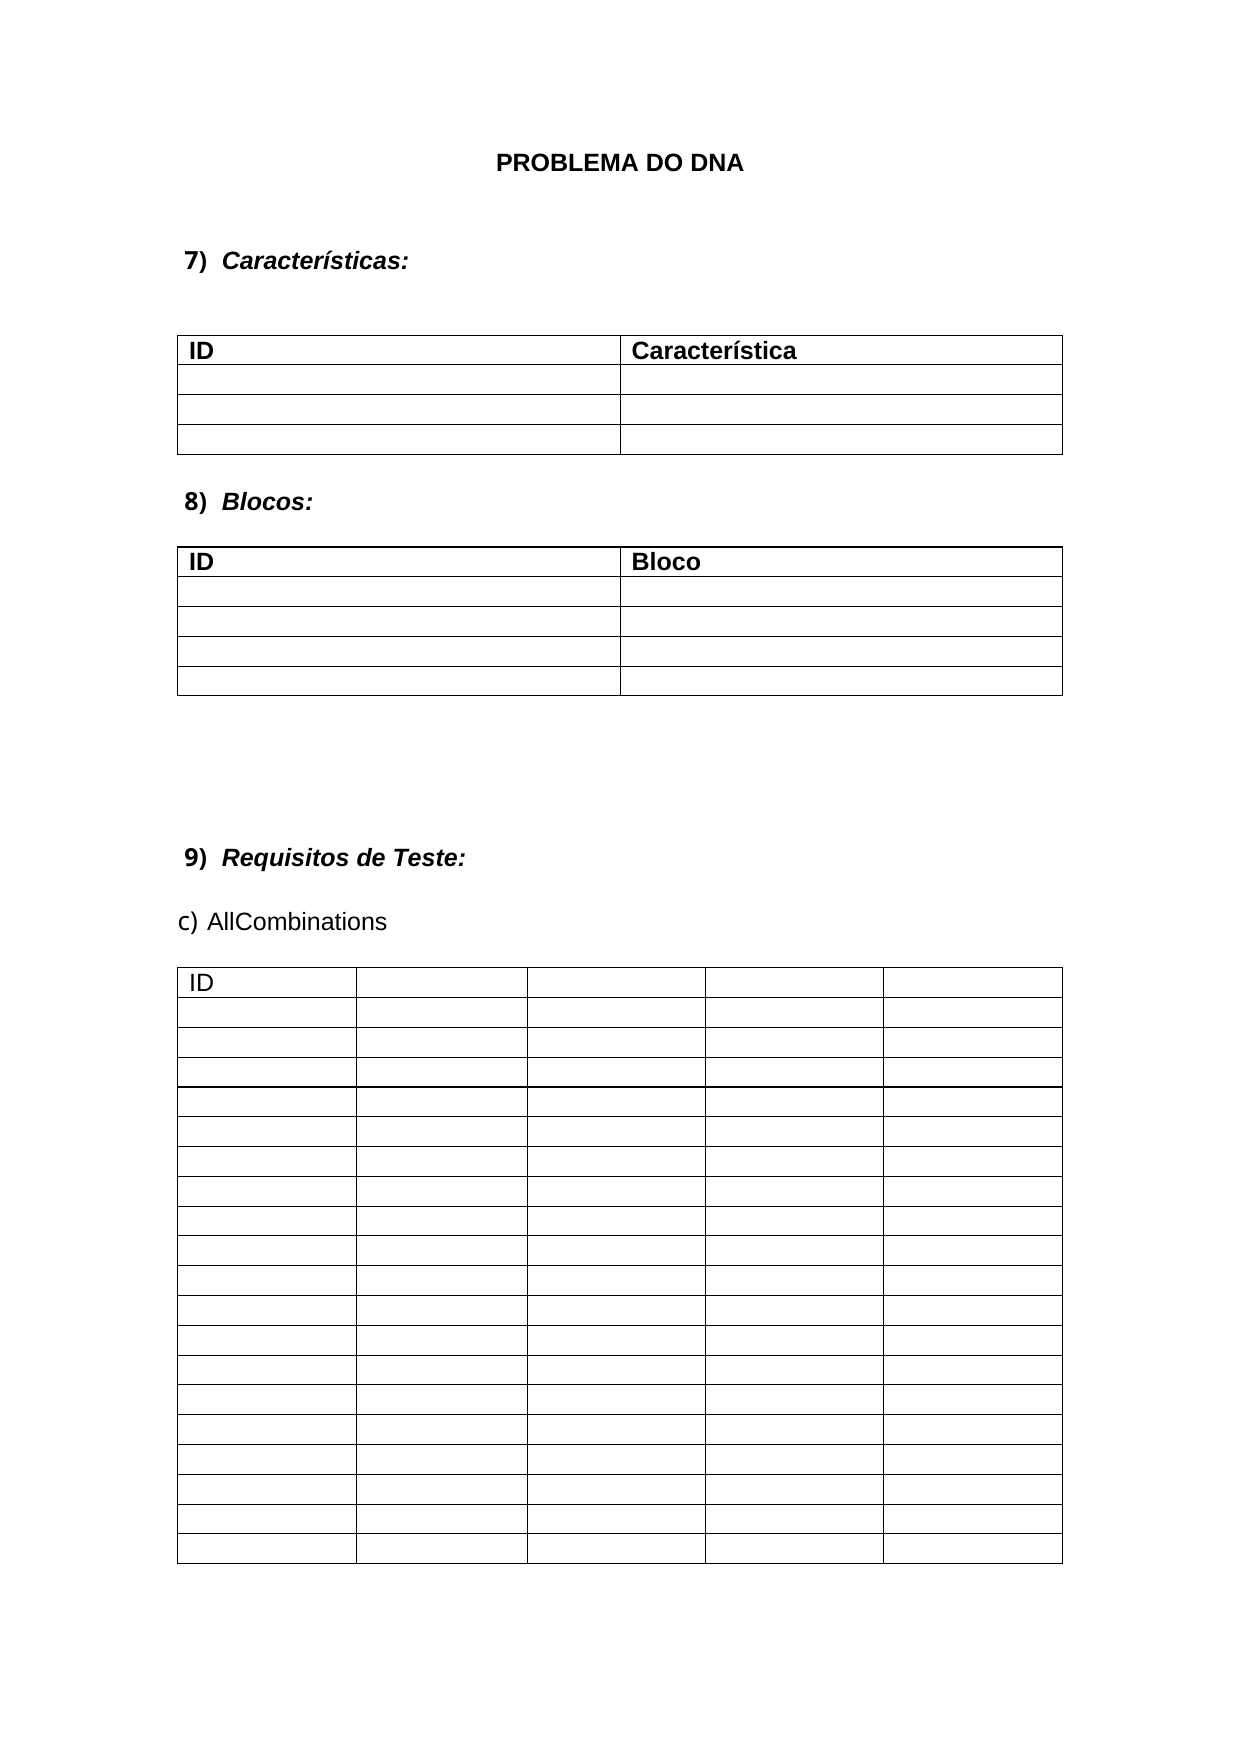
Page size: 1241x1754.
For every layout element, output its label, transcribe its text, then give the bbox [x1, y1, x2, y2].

table_cell [528, 1296, 705, 1325]
table_cell [706, 1266, 883, 1295]
table_cell [884, 1207, 1062, 1235]
table_cell [706, 1058, 883, 1086]
table_cell [706, 1534, 883, 1563]
table_cell [621, 667, 1062, 695]
table_header Bloco [621, 548, 1062, 576]
table_cell [884, 1058, 1062, 1086]
table_cell [178, 1415, 356, 1444]
table_cell [884, 1445, 1062, 1474]
table_cell [357, 1266, 527, 1295]
table_cell [178, 1296, 356, 1325]
table_cell [357, 1028, 527, 1057]
table_header ID [178, 548, 620, 576]
table_cell [621, 607, 1062, 636]
table_cell [706, 1326, 883, 1354]
table_cell [706, 998, 883, 1027]
table_cell [884, 1266, 1062, 1295]
table_cell [357, 1356, 527, 1384]
table_cell [528, 1534, 705, 1563]
table_cell [706, 1207, 883, 1235]
table_cell [528, 1177, 705, 1206]
table_cell [621, 395, 1062, 424]
table_cell [357, 1147, 527, 1176]
table_cell [884, 1028, 1062, 1057]
table_header [706, 968, 883, 997]
table_cell [357, 1177, 527, 1206]
table_cell [706, 1236, 883, 1265]
table_cell [884, 1177, 1062, 1206]
table_cell [884, 1147, 1062, 1176]
table_cell [528, 1475, 705, 1503]
table_cell [178, 1475, 356, 1503]
table_cell [178, 1505, 356, 1533]
table_cell [178, 1058, 356, 1086]
table_cell [884, 1236, 1062, 1265]
table_cell [178, 395, 620, 424]
table_header ID [178, 968, 356, 997]
list AllCombinations [177, 903, 1063, 938]
table_cell [706, 1117, 883, 1146]
table_cell [621, 637, 1062, 666]
table_cell [528, 1505, 705, 1533]
table_cell [357, 998, 527, 1027]
table_cell [178, 425, 620, 454]
table_cell [621, 425, 1062, 454]
table_cell [357, 1475, 527, 1503]
table_cell [178, 1326, 356, 1354]
table_cell [884, 1296, 1062, 1325]
table_cell [528, 1326, 705, 1354]
table_cell [706, 1445, 883, 1474]
table_cell [178, 1147, 356, 1176]
table_cell [528, 1445, 705, 1474]
table_cell [884, 1356, 1062, 1384]
table_cell [178, 998, 356, 1027]
table_cell [357, 1534, 527, 1563]
table_cell [178, 577, 620, 606]
table_cell [357, 1445, 527, 1474]
table_cell [528, 1147, 705, 1176]
table_cell [357, 1236, 527, 1265]
table_cell [706, 1177, 883, 1206]
table_cell [706, 1028, 883, 1057]
table_header [528, 968, 705, 997]
list Características: [184, 243, 1063, 277]
table_cell [706, 1475, 883, 1503]
table_cell [528, 1207, 705, 1235]
table_cell [357, 1326, 527, 1354]
table_cell [884, 1505, 1062, 1533]
table_cell [884, 1415, 1062, 1444]
table_cell [528, 1356, 705, 1384]
table_cell [884, 998, 1062, 1027]
table_cell [178, 1236, 356, 1265]
table_cell [621, 577, 1062, 606]
table_header Característica [621, 336, 1062, 364]
table_cell [528, 1088, 705, 1116]
table_cell [706, 1415, 883, 1444]
table_cell [706, 1296, 883, 1325]
table_cell [884, 1534, 1062, 1563]
table_cell [357, 1505, 527, 1533]
table_cell [178, 1028, 356, 1057]
table_cell [357, 1415, 527, 1444]
table_cell [178, 637, 620, 666]
table_cell [528, 1028, 705, 1057]
table_cell [357, 1385, 527, 1414]
table_cell [884, 1117, 1062, 1146]
table_header [357, 968, 527, 997]
table_cell [178, 1385, 356, 1414]
table_cell [706, 1505, 883, 1533]
table_cell [528, 1236, 705, 1265]
table_cell [178, 1117, 356, 1146]
table_cell [357, 1088, 527, 1116]
table_cell [357, 1058, 527, 1086]
table_cell [706, 1147, 883, 1176]
table_cell [528, 1415, 705, 1444]
table_cell [706, 1088, 883, 1116]
table_cell [884, 1475, 1062, 1503]
table_cell [178, 1534, 356, 1563]
table_cell [178, 607, 620, 636]
table_cell [178, 1356, 356, 1384]
table_cell [528, 1117, 705, 1146]
table_cell [884, 1326, 1062, 1354]
table_cell [178, 667, 620, 695]
table_cell [528, 1266, 705, 1295]
table_cell [706, 1385, 883, 1414]
table_cell [528, 1058, 705, 1086]
table_cell [528, 998, 705, 1027]
table_cell [178, 1207, 356, 1235]
list Requisitos de Teste: [184, 840, 1063, 874]
table_header ID [178, 336, 620, 364]
table_cell [178, 365, 620, 394]
table_cell [357, 1296, 527, 1325]
table_cell [178, 1088, 356, 1116]
text PROBLEMA DO DNA [177, 148, 1063, 176]
list Blocos: [184, 483, 1063, 518]
table_header [884, 968, 1062, 997]
table_cell [884, 1385, 1062, 1414]
table_cell [178, 1445, 356, 1474]
table_cell [621, 365, 1062, 394]
table_cell [706, 1356, 883, 1384]
table_cell [357, 1117, 527, 1146]
table_cell [357, 1207, 527, 1235]
table_cell [528, 1385, 705, 1414]
table_cell [884, 1088, 1062, 1116]
table_cell [178, 1177, 356, 1206]
table_cell [178, 1266, 356, 1295]
